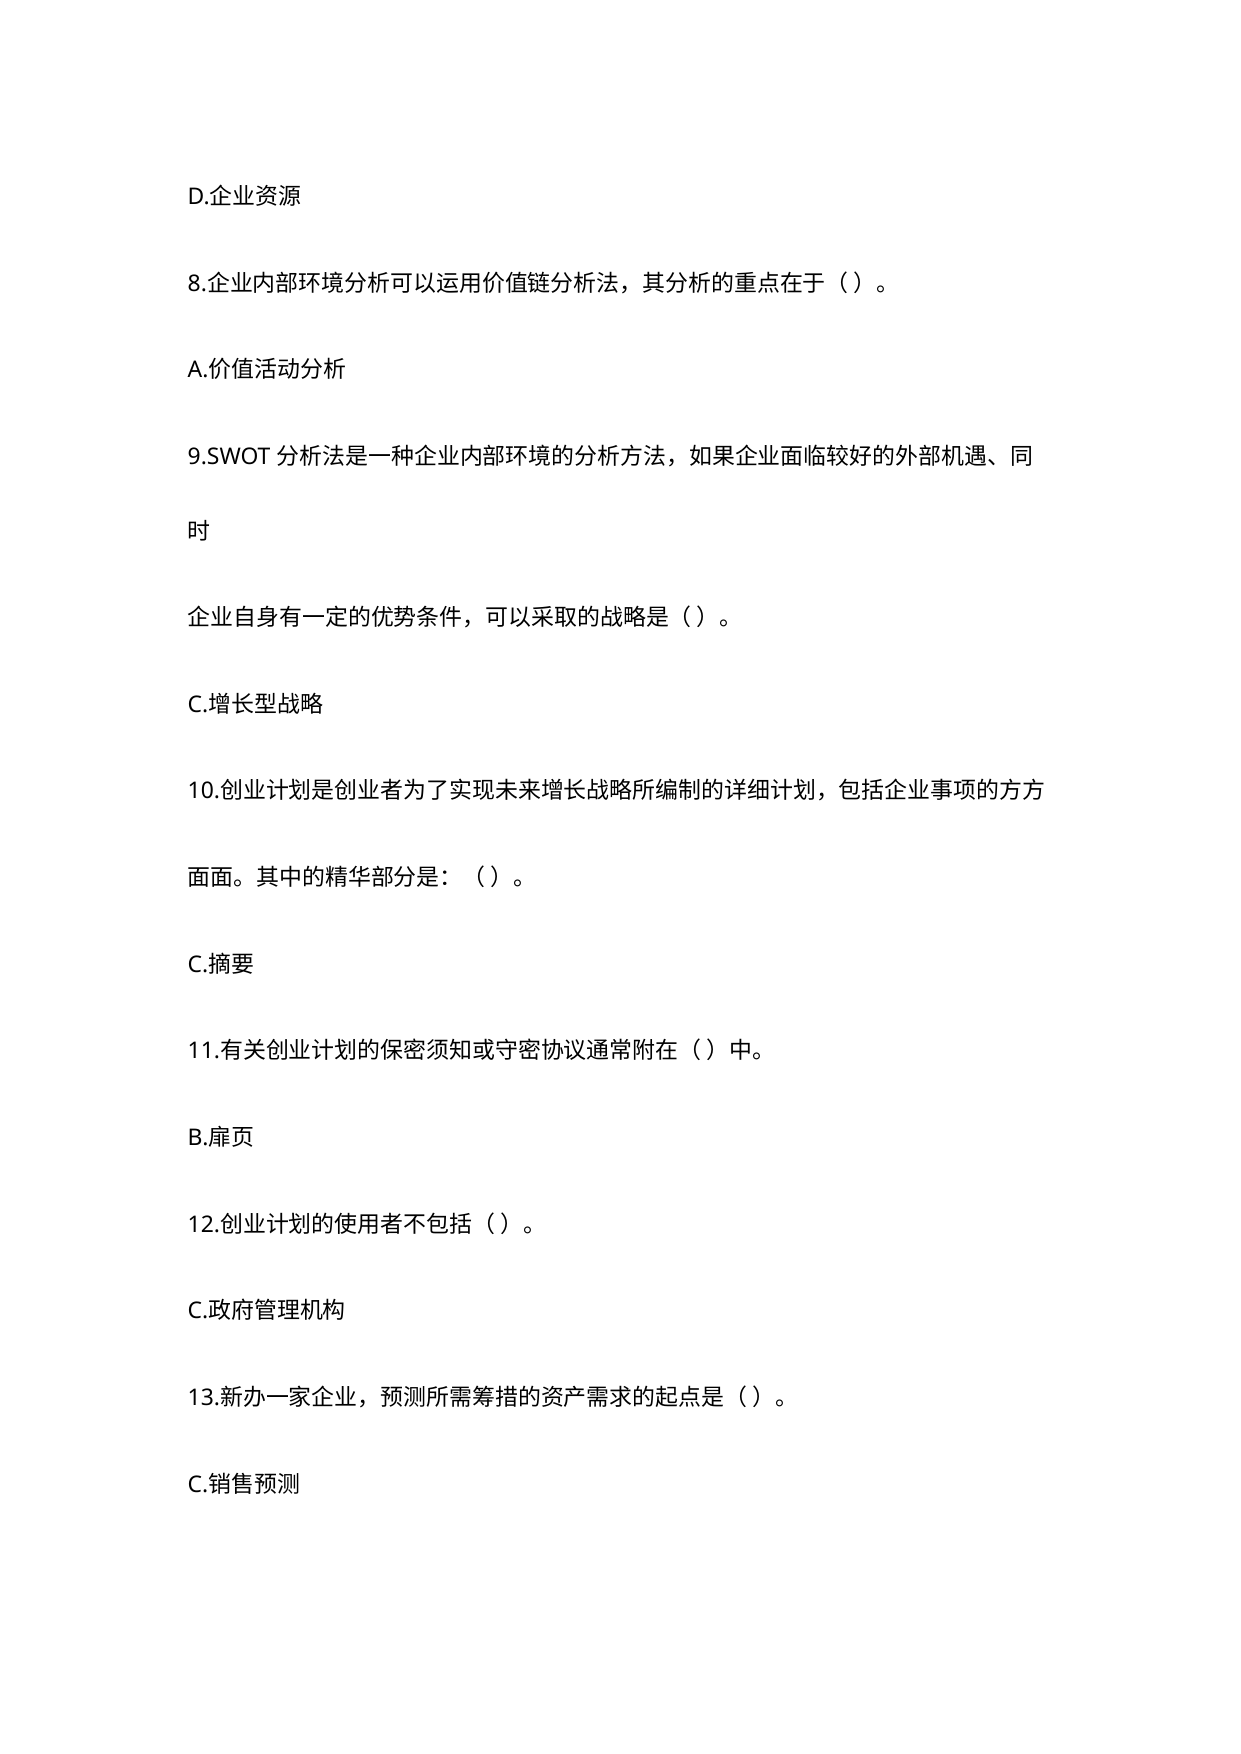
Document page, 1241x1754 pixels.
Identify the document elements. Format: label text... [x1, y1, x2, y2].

text C.增长型战略 [187, 670, 1053, 735]
text 企业自身有一定的优势条件，可以采取的战略是（ ）。 [187, 583, 1053, 648]
text 11.有关创业计划的保密须知或守密协议通常附在（ ）中。 [187, 1016, 1053, 1081]
text C.摘要 [187, 930, 1053, 995]
text A.价值活动分析 [187, 335, 1053, 400]
text 10.创业计划是创业者为了实现未来增长战略所编制的详细计划，包括企业事项的方方 [187, 756, 1053, 821]
text C.政府管理机构 [187, 1276, 1053, 1341]
text C.销售预测 [187, 1450, 1053, 1515]
text 12.创业计划的使用者不包括（ ）。 [187, 1190, 1053, 1255]
text B.扉页 [187, 1103, 1053, 1168]
text D.企业资源 [187, 162, 1053, 227]
text 9.SWOT 分析法是一种企业内部环境的分析方法，如果企业面临较好的外部机遇、同时 [187, 422, 1053, 562]
text 8.企业内部环境分析可以运用价值链分析法，其分析的重点在于（ ）。 [187, 249, 1053, 314]
text 13.新办一家企业，预测所需筹措的资产需求的起点是（ ）。 [187, 1363, 1053, 1428]
text 面面。其中的精华部分是：（ ）。 [187, 843, 1053, 908]
